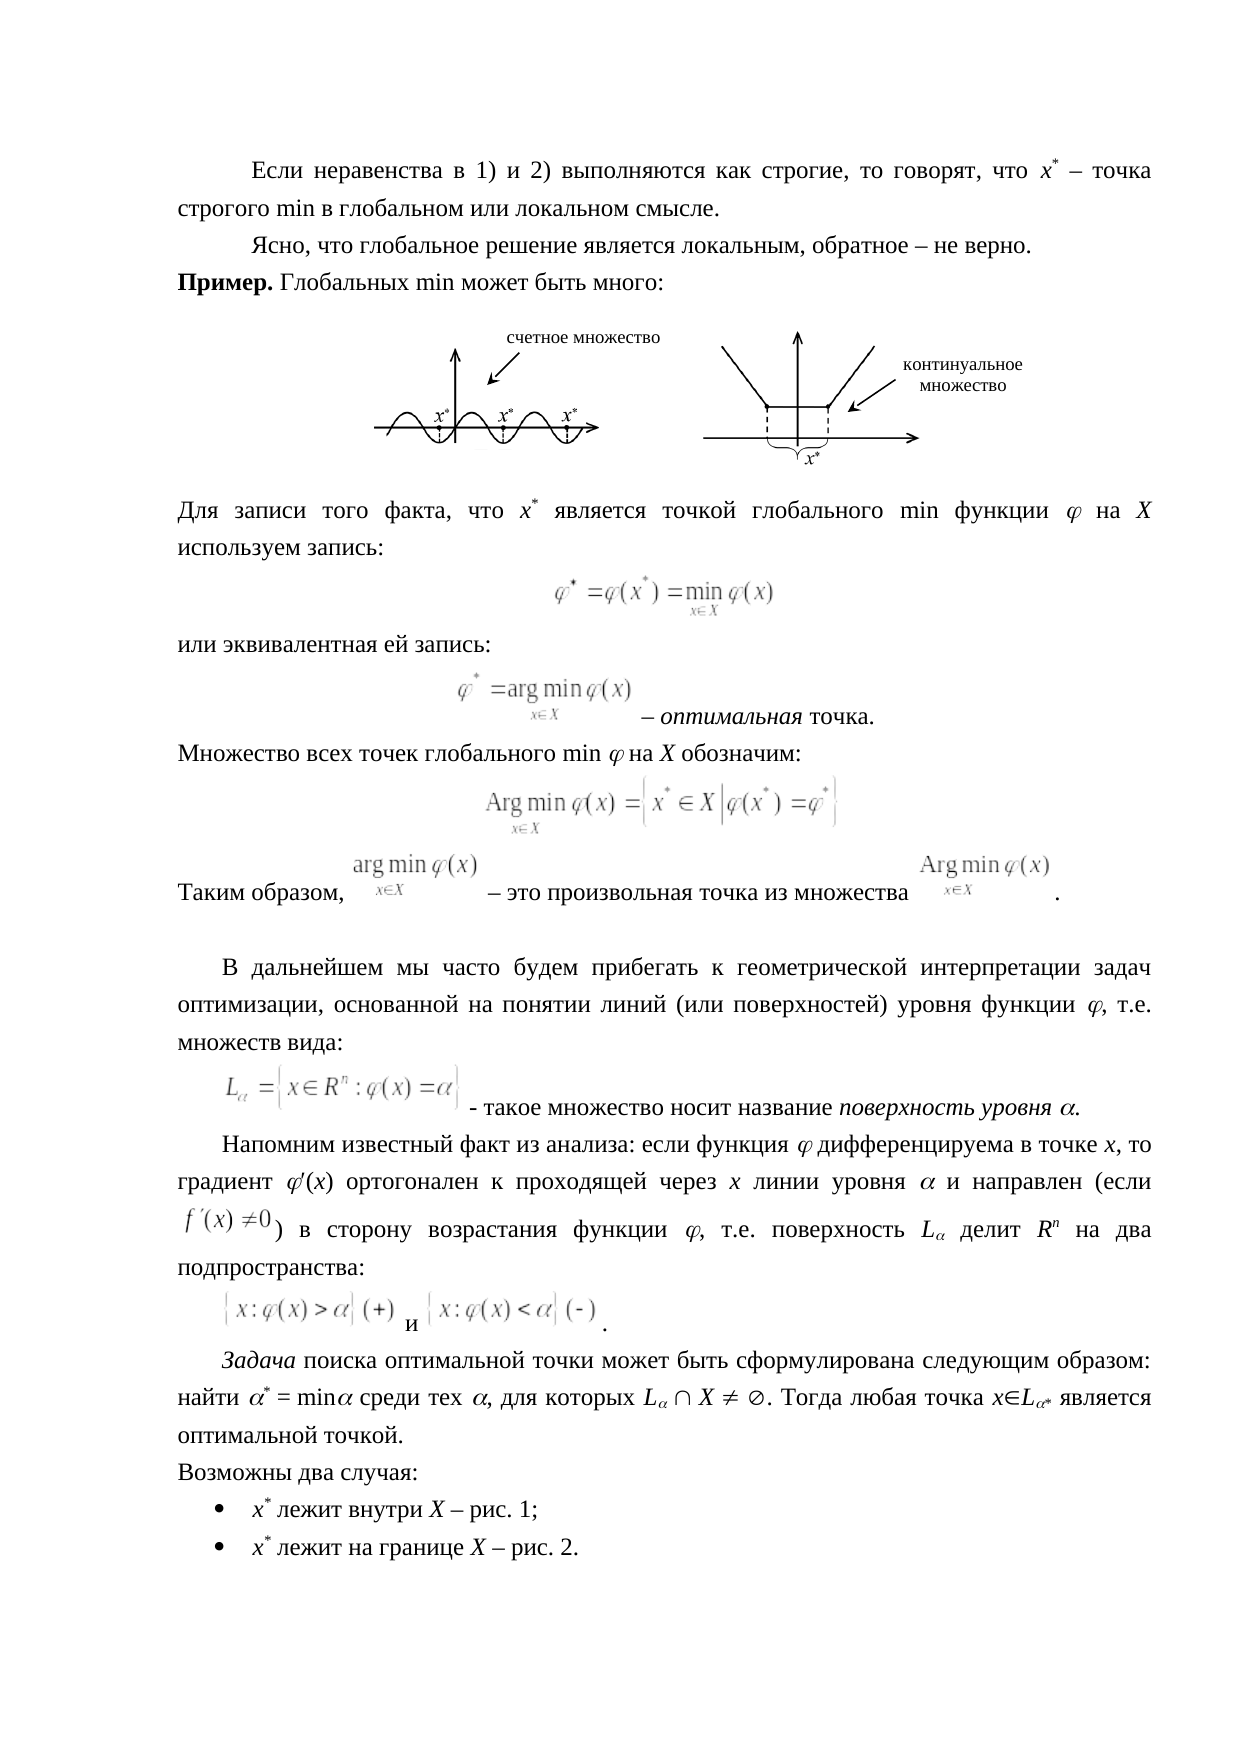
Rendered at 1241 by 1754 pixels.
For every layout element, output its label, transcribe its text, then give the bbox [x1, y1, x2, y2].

list x* лежит на границе X – рис. 2. [215, 1532, 1152, 1560]
picture [703, 330, 920, 466]
text - такое множество носит название поверхность уровня . [222, 1064, 1152, 1120]
picture [374, 346, 599, 450]
text Для записи того факта, что x* является точкой глобального min функции на X используем запись: [177, 304, 1152, 561]
text Если неравенства в 1) и 2) выполняются как строгие, то говорят, что x* – точка строгого min в глобальном или локальном смысле. [177, 155, 1152, 221]
text Множество всех точек глобального min на X обозначим: [177, 738, 1152, 767]
text Напомним известный факт из анализа: если функция дифференцируема в точке x, то градиент ′(x) ортогонален к проходящей через x линии уровня и направлен (если ) в сторону возрастания функции , т.е. поверхность L делит Rn на два подпространства: [177, 1129, 1152, 1280]
text или эквивалентная ей запись: [177, 629, 1152, 658]
text и . [177, 1289, 1152, 1337]
text Возможны два случая: [177, 1457, 1152, 1486]
text Задача поиска оптимальной точки может быть сформулирована следующим образом: найти * = min среди тех , для которых L X . Тогда любая точка xL* является оптимальной точкой. [177, 1345, 1152, 1448]
text Ясно, что глобальное решение является локальным, обратное – не верно. [177, 230, 1152, 259]
text Пример. Глобальных min может быть много: [177, 267, 1152, 296]
text Таким образом, – это произвольная точка из множества . [177, 847, 1152, 906]
text В дальнейшем мы часто будем прибегать к геометрической интерпретации задач оптимизации, основанной на понятии линий (или поверхностей) уровня функции , т.е. множеств вида: [177, 952, 1152, 1055]
list x* лежит внутри X – рис. 1; [215, 1494, 1152, 1523]
text – оптимальная точка. [177, 666, 1152, 730]
